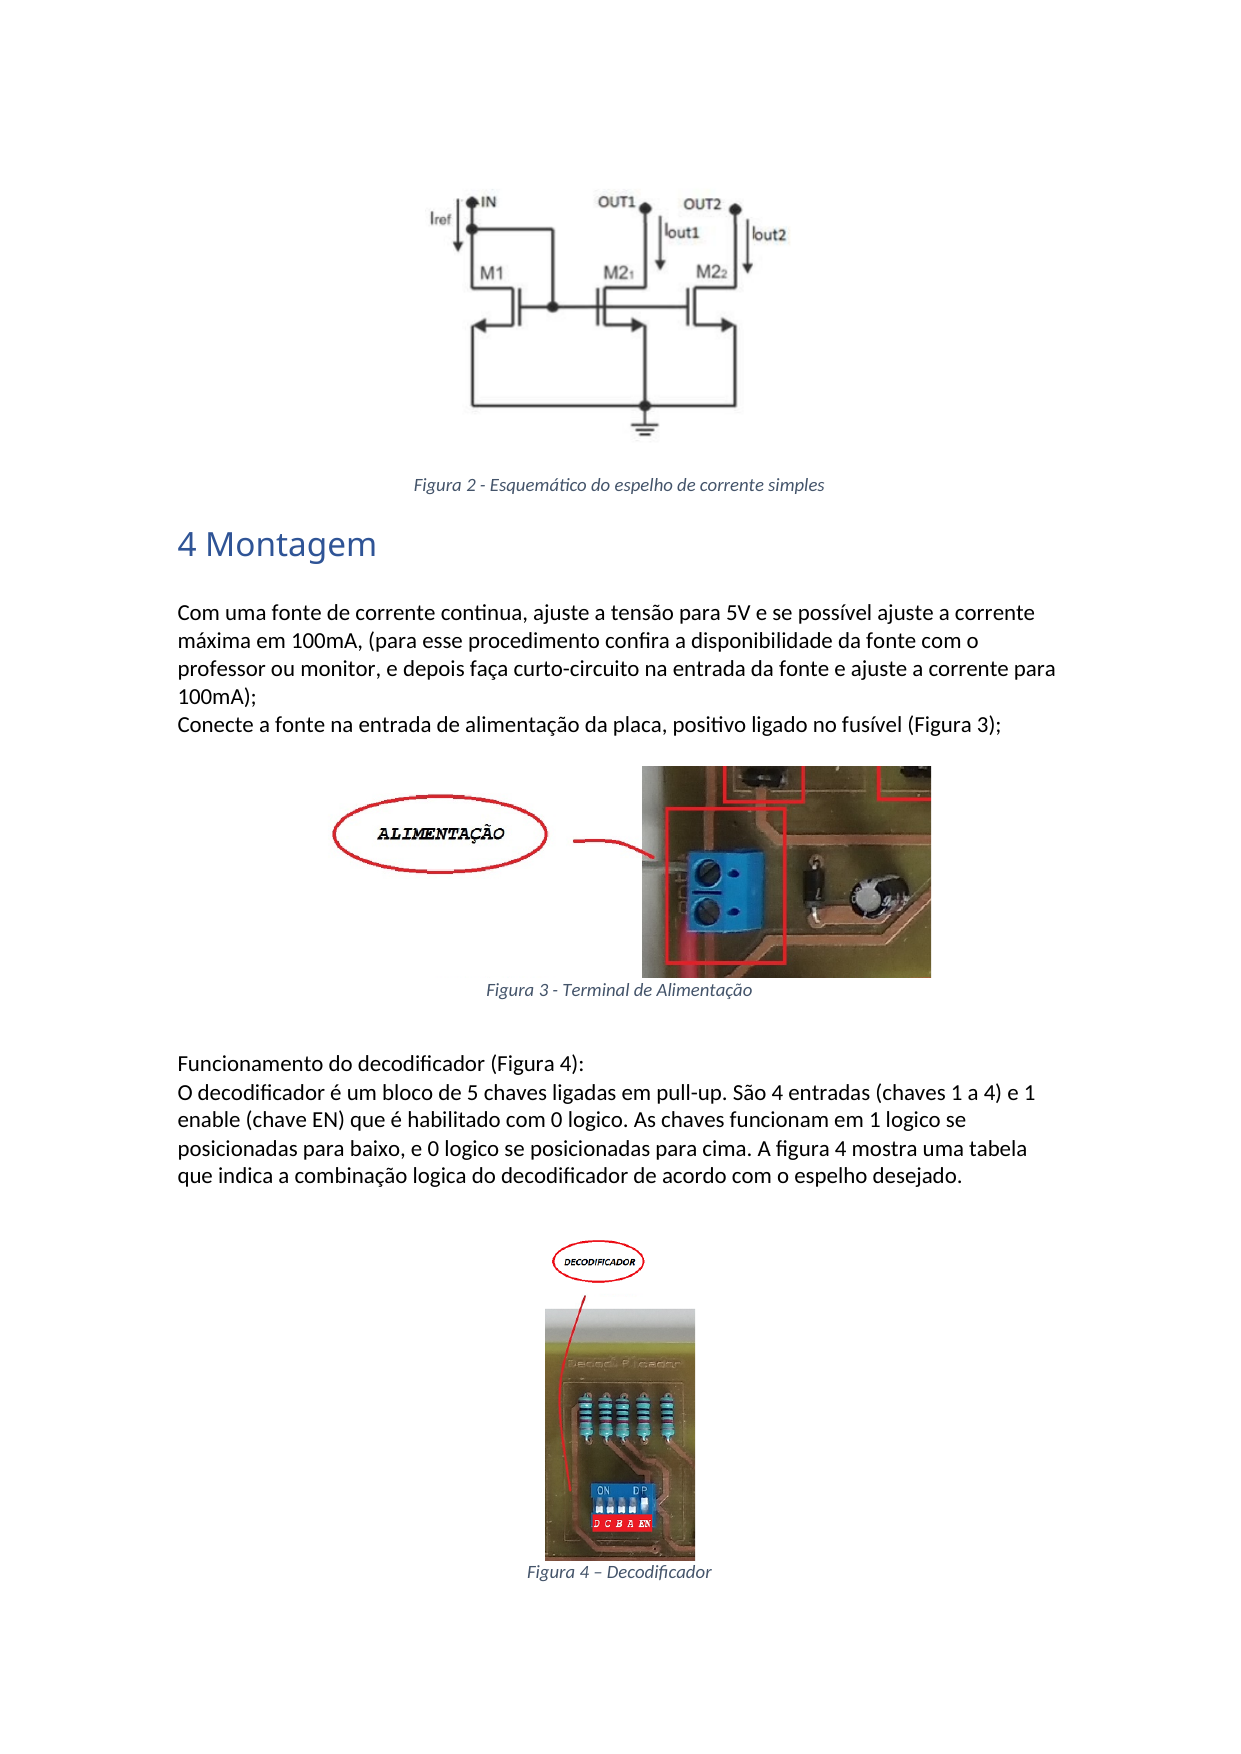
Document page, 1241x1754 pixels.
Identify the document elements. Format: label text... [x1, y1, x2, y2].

text O decodificador é um bloco de 5 chaves ligadas em pull-up. São 4 entradas (chaves 1 a 4) e 1 enable (chave EN) que é habilitado com 0 logico. As chaves funcionam em 1 logico se posicionadas para baixo, e 0 logico se posicionadas para cima. A figura 4 mostra uma tabela que indica a combinação logica do decodificador de acordo com o espelho desejado. [177, 1078, 1063, 1190]
text Conecte a fonte na entrada de alimentação da placa, positivo ligado no fusível (Figura 3); [177, 710, 1063, 738]
subtitle 4 Montagem [177, 521, 1063, 567]
picture [410, 147, 830, 474]
text Com uma fonte de corrente continua, ajuste a tensão para 5V e se possível ajuste a corrente máxima em 100mA, (para esse procedimento confira a disponibilidade da fonte com o professor ou monitor, e depois faça curto-circuito na entrada da fonte e ajuste a corrente para 100mA); [177, 598, 1063, 710]
text Funcionamento do decodificador (Figura 4): [177, 1049, 1063, 1078]
picture [545, 1217, 696, 1561]
text Figura 2 - Esquemático do espelho de corrente simples [177, 473, 1063, 496]
text Figura 4 – Decodificador [177, 1560, 1063, 1583]
text Figura 3 - Terminal de Alimentação [177, 978, 1063, 1001]
picture [309, 766, 932, 978]
